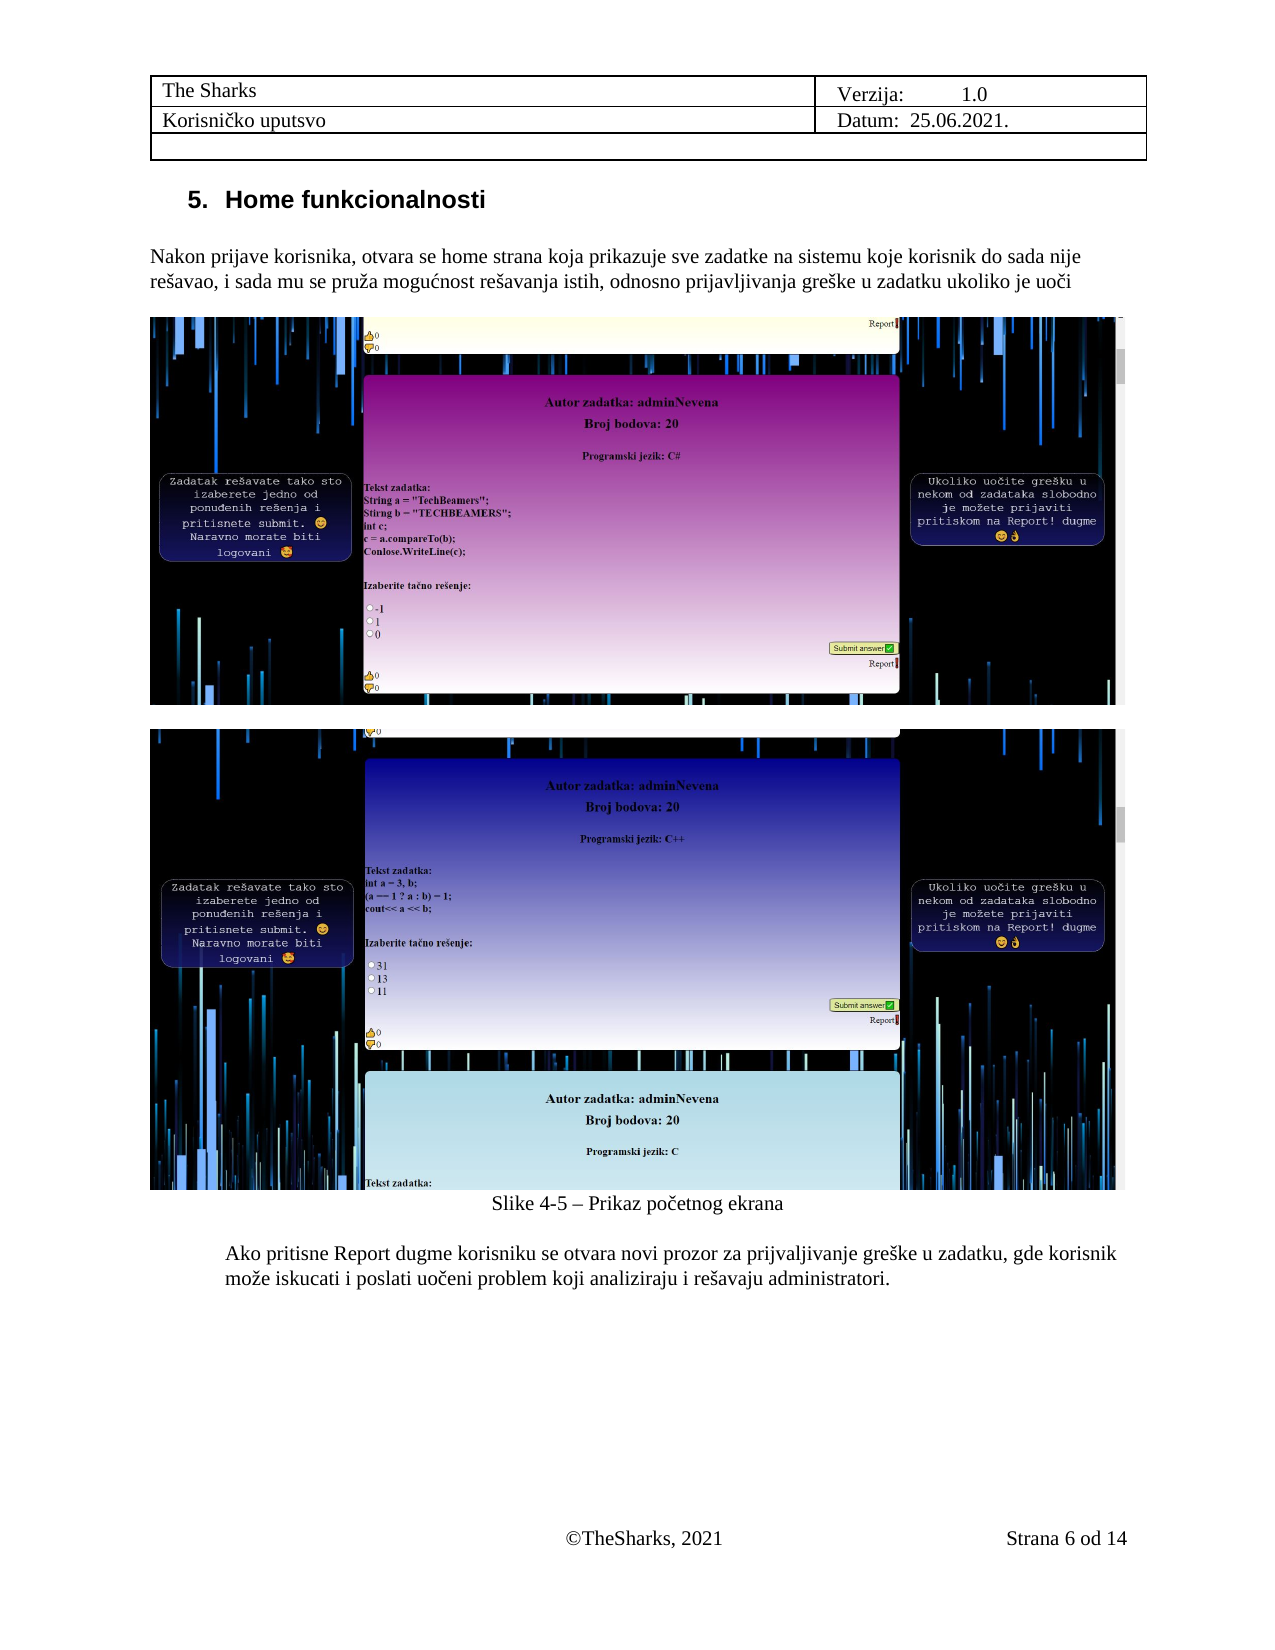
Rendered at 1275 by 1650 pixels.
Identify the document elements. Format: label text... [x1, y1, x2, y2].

text Slike 4-5 – Prikaz početnog ekrana [150, 1190, 1125, 1214]
list Home funkcionalnosti [187, 185, 1125, 214]
picture [150, 317, 1125, 705]
picture [150, 729, 1125, 1190]
text Ako pritisne Report dugme korisniku se otvara novi prozor za prijvaljivanje greške u zadatku, gde korisnik može iskucati i poslati uočeni problem koji analiziraju i rešavaju administratori. [225, 1239, 1125, 1289]
text Nakon prijave korisnika, otvara se home strana koja prikazuje sve zadatke na sistemu koje korisnik do sada nije rešavao, i sada mu se pruža mogućnost rešavanja istih, odnosno prijavljivanja greške u zadatku ukoliko je uoči [150, 243, 1125, 293]
